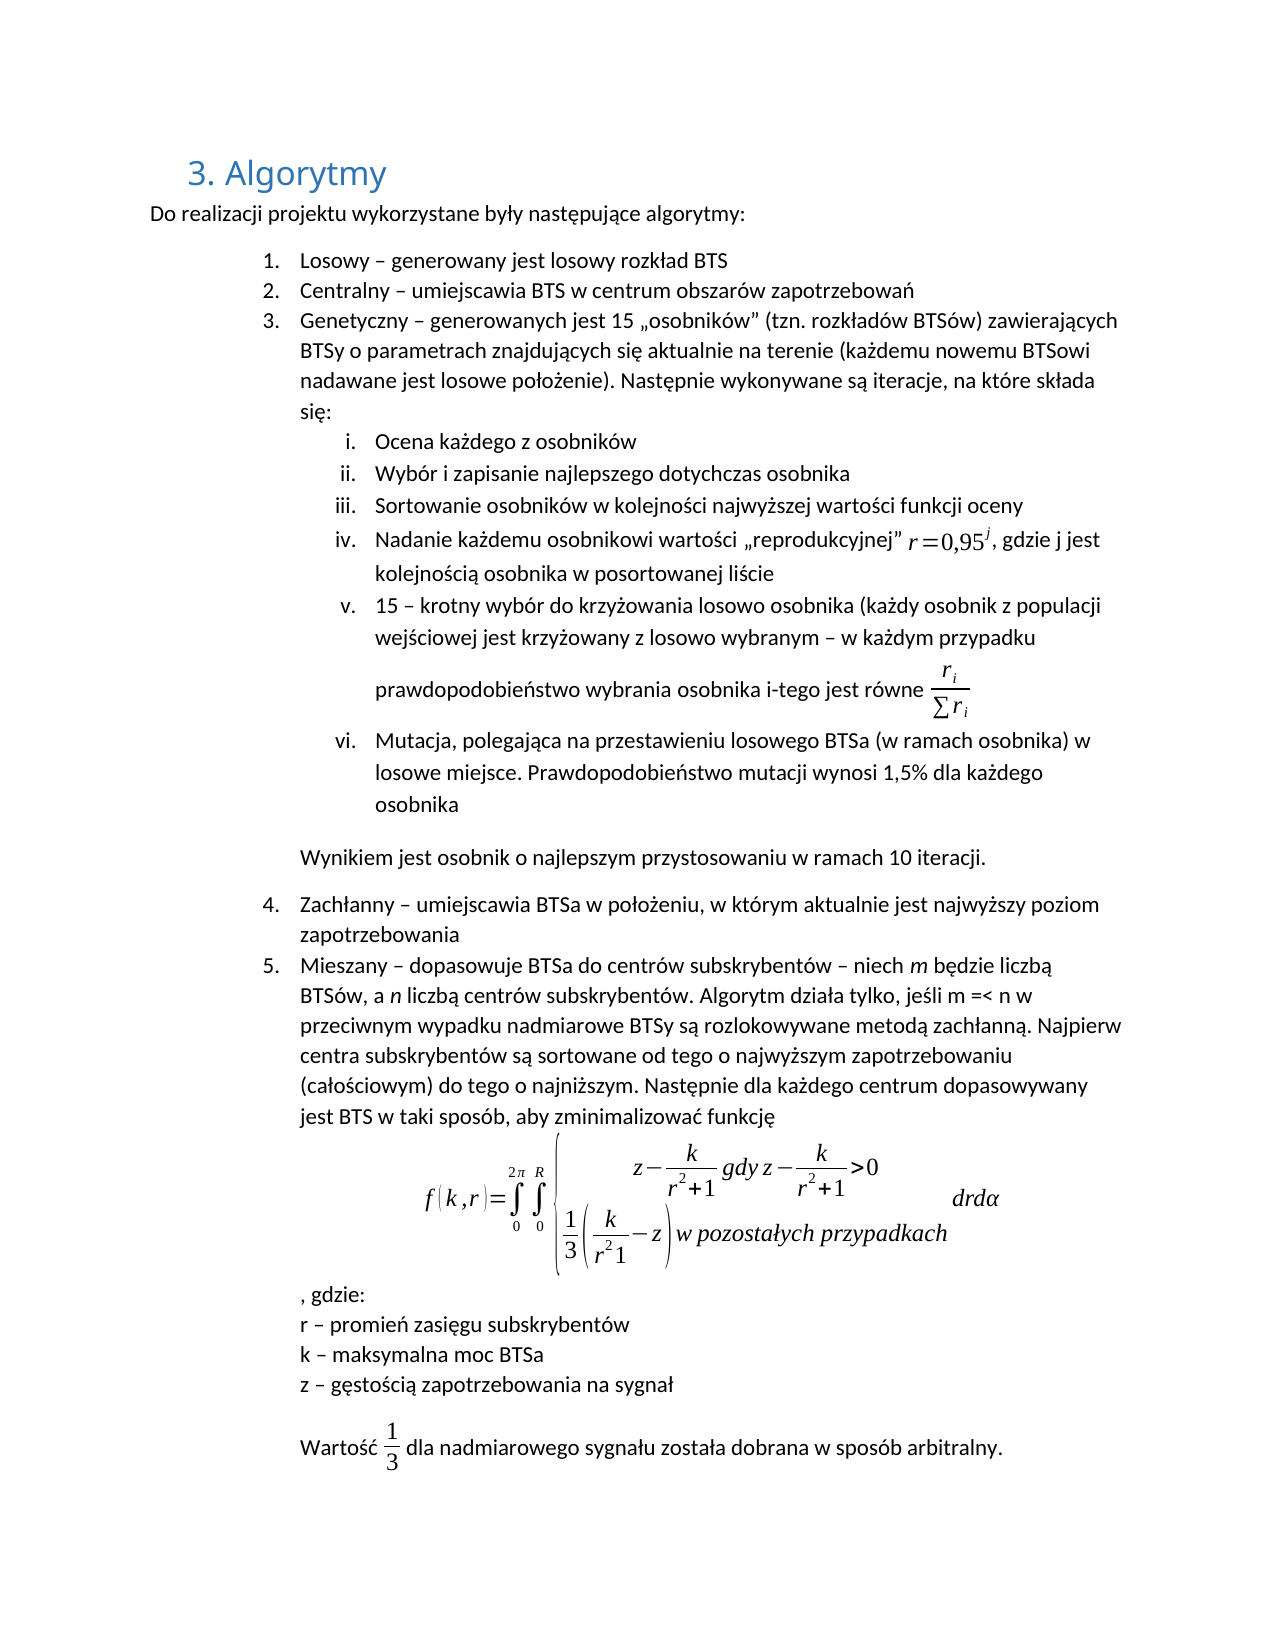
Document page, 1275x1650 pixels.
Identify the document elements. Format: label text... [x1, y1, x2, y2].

list Mutacja, polegająca na przestawieniu losowego BTSa (w ramach osobnika) w losowe miejsce. Prawdopodobieństwo mutacji wynosi 1,5% dla każdego osobnika [356, 726, 1125, 818]
text Wynikiem jest osobnik o najlepszym przystosowaniu w ramach 10 iteracji. [225, 843, 1125, 871]
list Zachłanny – umiejscawia BTSa w położeniu, w którym aktualnie jest najwyższy poziom zapotrzebowania [262, 890, 1125, 948]
list Wybór i zapisanie najlepszego dotychczas osobnika [356, 459, 1125, 487]
list Ocena każdego z osobników [356, 427, 1125, 455]
list Mieszany – dopasowuje BTSa do centrów subskrybentów – niech m będzie liczbą BTSów, a n liczbą centrów subskrybentów. Algorytm działa tylko, jeśli m =< n w przeciwnym wypadku nadmiarowe BTSy są rozlokowywane metodą zachłanną. Najpierw centra subskrybentów są sortowane od tego o najwyższym zapotrzebowaniu (całościowym) do tego o najniższym. Następnie dla każdego centrum dopasowywany jest BTS w taki sposób, aby zminimalizować funkcję [262, 951, 1125, 1130]
list Sortowanie osobników w kolejności najwyższej wartości funkcji oceny [356, 491, 1125, 519]
list Genetyczny – generowanych jest 15 „osobników” (tzn. rozkładów BTSów) zawierających BTSy o parametrach znajdujących się aktualnie na terenie (każdemu nowemu BTSowi nadawane jest losowe położenie). Następnie wykonywane są iteracje, na które składa się: [262, 306, 1125, 425]
list 15 – krotny wybór do krzyżowania losowo osobnika (każdy osobnik z populacji wejściowej jest krzyżowany z losowo wybranym – w każdym przypadku prawdopodobieństwo wybrania osobnika i-tego jest równe [356, 591, 1125, 722]
list Nadanie każdemu osobnikowi wartości „reprodukcyjnej” , gdzie j jest kolejnością osobnika w posortowanej liście [356, 524, 1125, 587]
list , gdzie: [300, 1280, 1125, 1308]
text Wartość dla nadmiarowego sygnału została dobrana w sposób arbitralny. [225, 1417, 1125, 1476]
subtitle Algorytmy [187, 150, 1125, 195]
list k – maksymalna moc BTSa [300, 1340, 1125, 1368]
list Losowy – generowany jest losowy rozkład BTS [262, 246, 1125, 274]
list Centralny – umiejscawia BTS w centrum obszarów zapotrzebowań [262, 276, 1125, 304]
list z – gęstością zapotrzebowania na sygnał [300, 1371, 1125, 1398]
text Do realizacji projektu wykorzystane były następujące algorytmy: [150, 199, 1125, 227]
list r – promień zasięgu subskrybentów [300, 1310, 1125, 1338]
